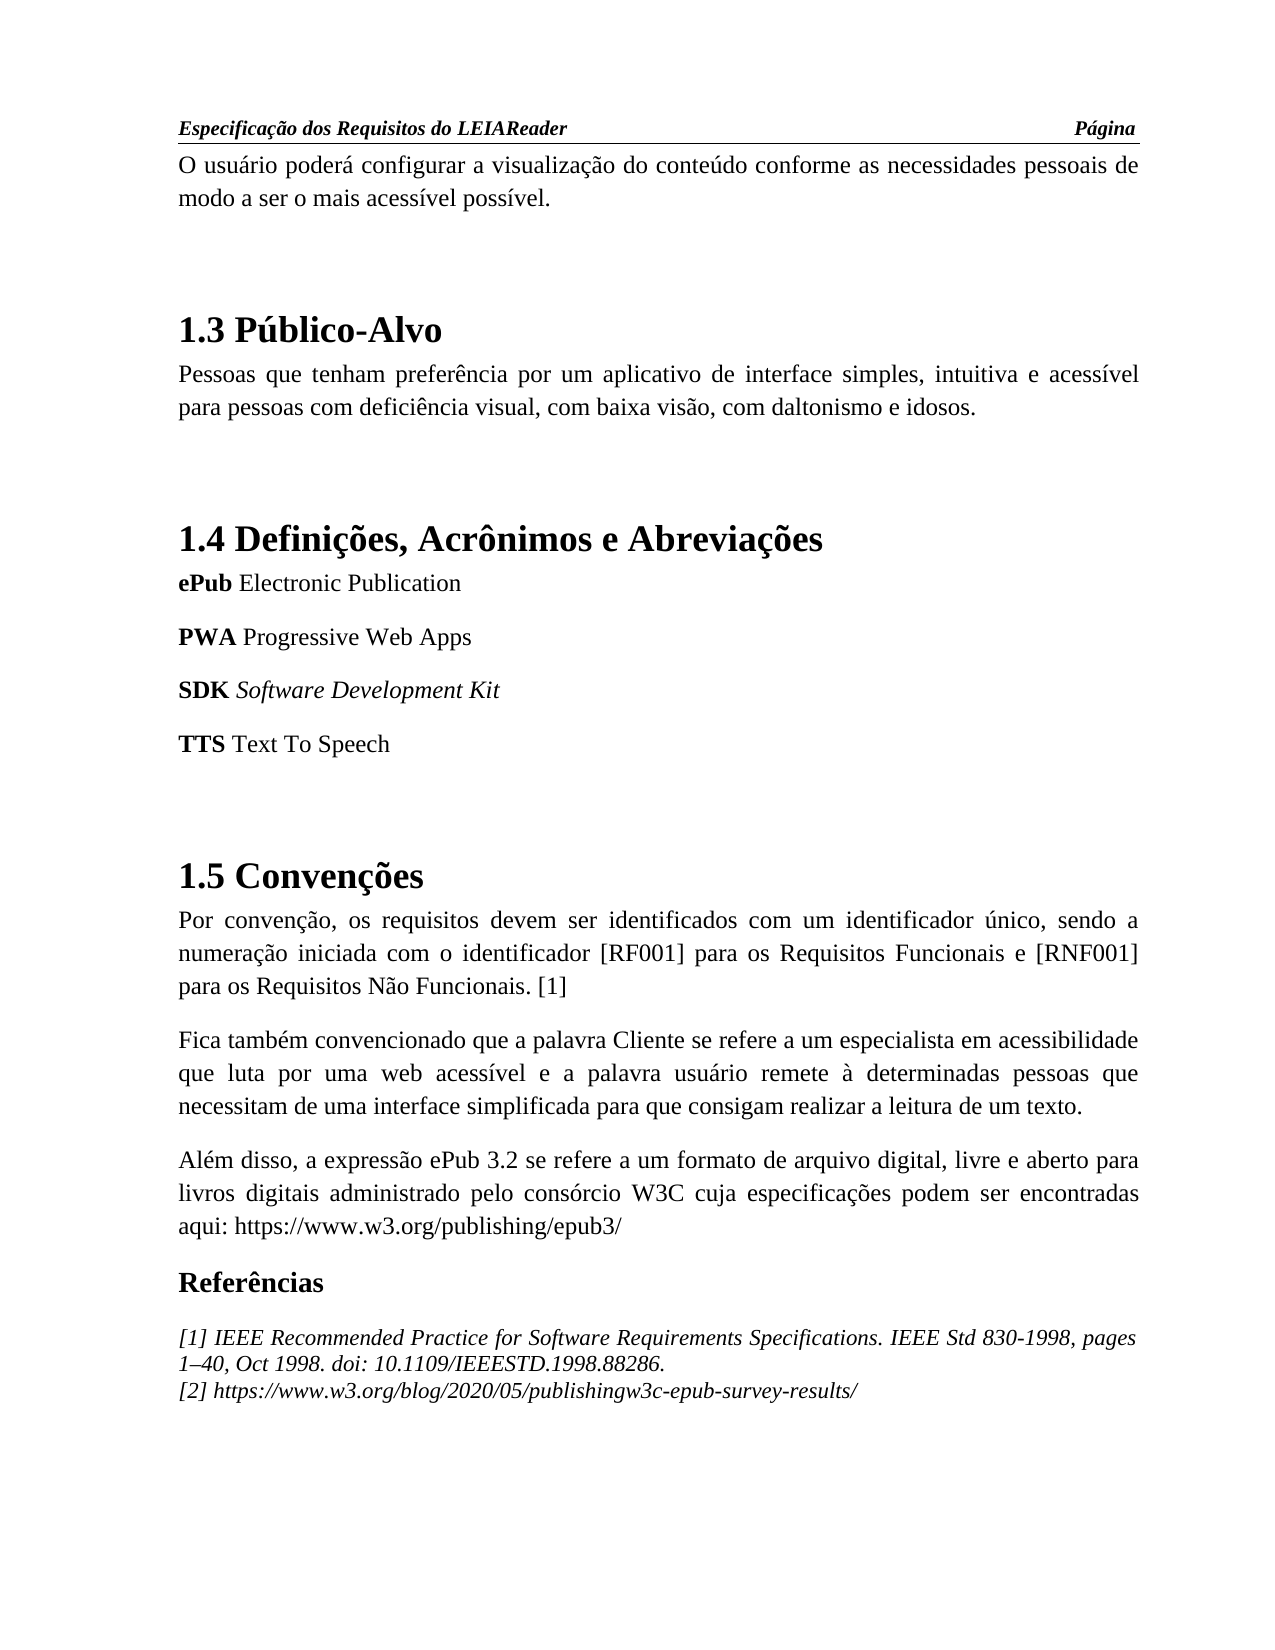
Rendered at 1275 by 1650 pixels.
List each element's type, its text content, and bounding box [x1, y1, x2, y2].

text Pessoas que tenham preferência por um aplicativo de interface simples, intuitiva e acessível para pessoas com deficiência visual, com baixa visão, com daltonismo e idosos. [178, 359, 1140, 421]
text SDK Software Development Kit [178, 675, 1140, 704]
text Referências [178, 1265, 1140, 1298]
text O usuário poderá configurar a visualização do conteúdo conforme as necessidades pessoais de modo a ser o mais acessível possível. [178, 150, 1140, 212]
subtitle 1.5 Convenções [178, 854, 1140, 897]
text [1] IEEE Recommended Practice for Software Requirements Specifications. IEEE Std 830-1998, pages 1–40, Oct 1998. doi: 10.1109/IEEESTD.1998.88286. [178, 1324, 1140, 1377]
text TTS Text To Speech [178, 729, 1140, 758]
text [2] https://www.w3.org/blog/2020/05/publishingw3c-epub-survey-results/ [178, 1377, 1140, 1403]
text Fica também convencionado que a palavra Cliente se refere a um especialista em acessibilidade que luta por uma web acessível e a palavra usuário remete à determinadas pessoas que necessitam de uma interface simplificada para que consigam realizar a leitura de um texto. [178, 1025, 1140, 1120]
text ePub Electronic Publication [178, 568, 1140, 596]
subtitle 1.4 Definições, Acrônimos e Abreviações [178, 516, 1140, 559]
subtitle 1.3 Público-Alvo [178, 307, 1140, 351]
text Por convenção, os requisitos devem ser identificados com um identificador único, sendo a numeração iniciada com o identificador [RF001] para os Requisitos Funcionais e [RNF001] para os Requisitos Não Funcionais. [1] [178, 905, 1140, 1000]
text Além disso, a expressão ePub 3.2 se refere a um formato de arquivo digital, livre e aberto para livros digitais administrado pelo consórcio W3C cuja especificações podem ser encontradas aqui: https://www.w3.org/publishing/epub3/ [178, 1145, 1140, 1240]
text PWA Progressive Web Apps [178, 622, 1140, 650]
